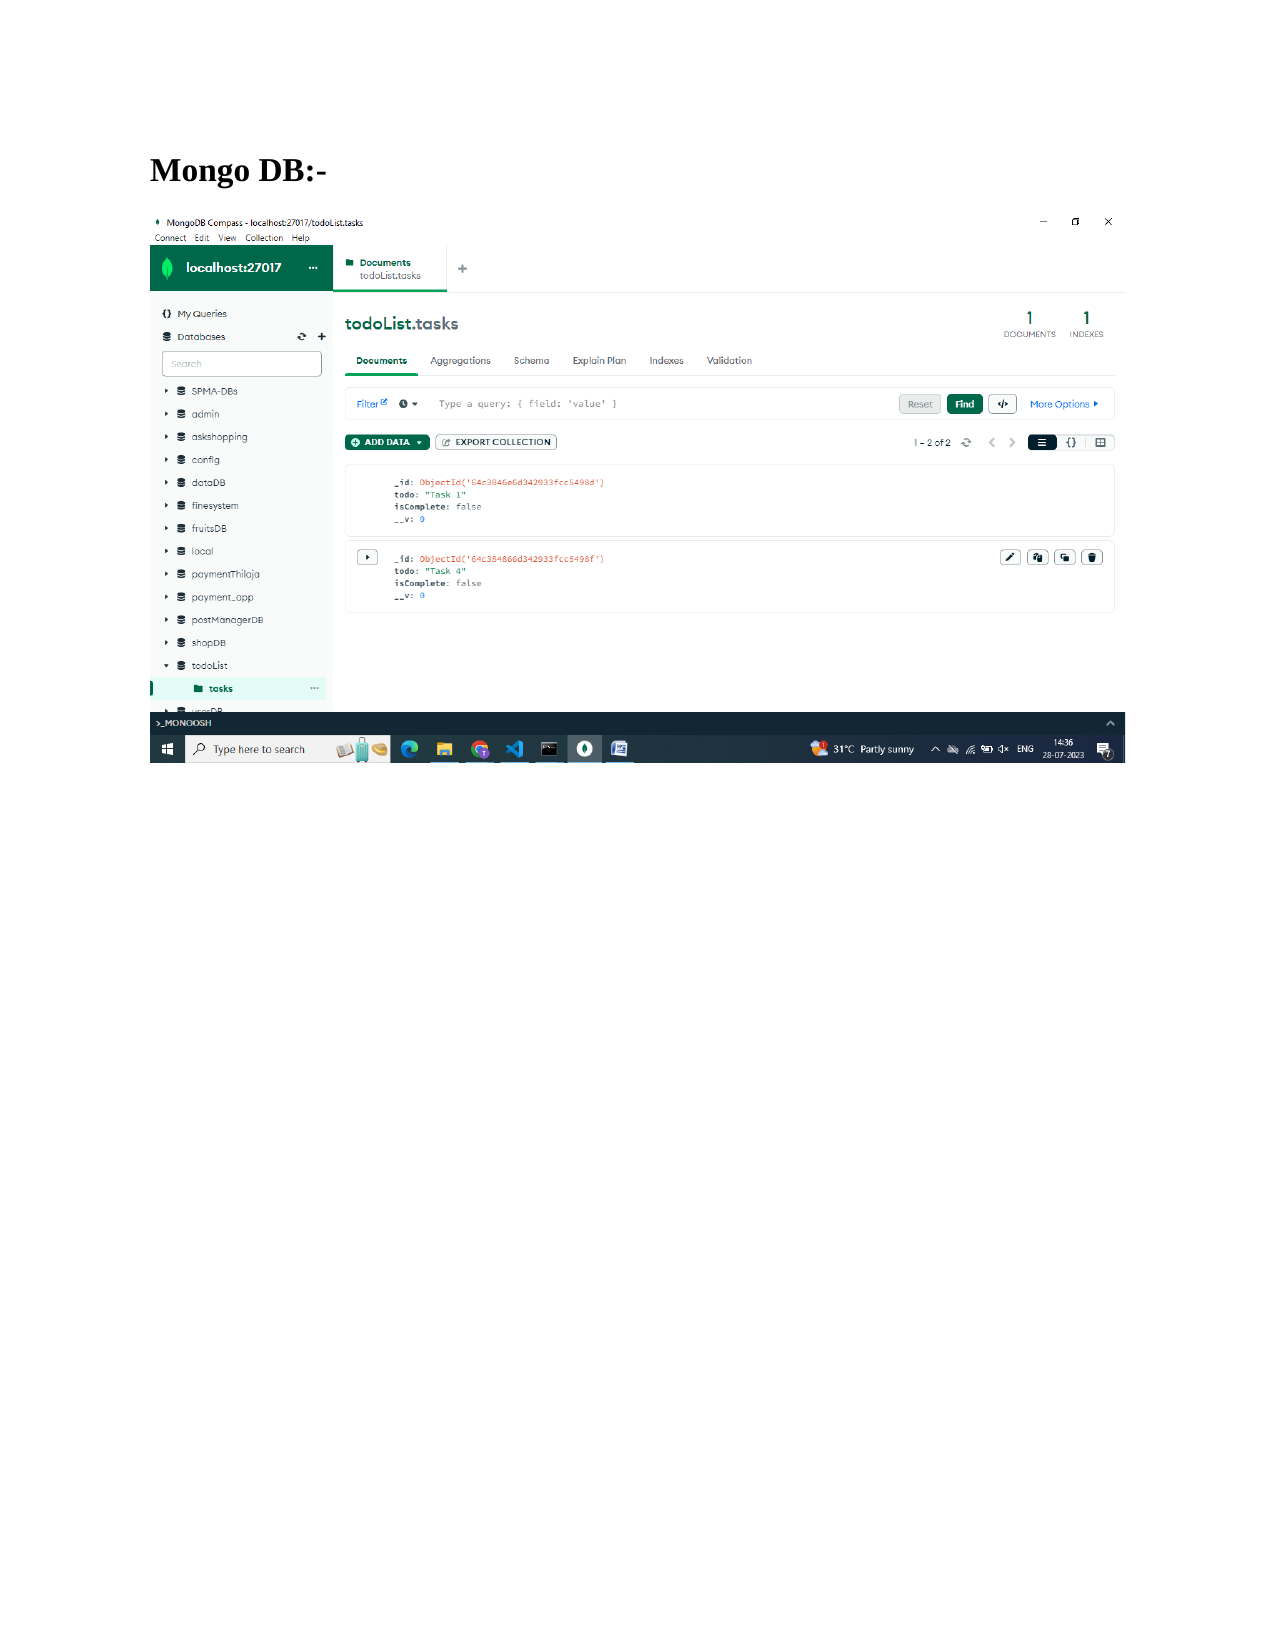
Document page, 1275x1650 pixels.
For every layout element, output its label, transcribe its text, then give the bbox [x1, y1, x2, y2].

picture [150, 215, 1125, 763]
text Mongo DB:- [150, 150, 1125, 188]
